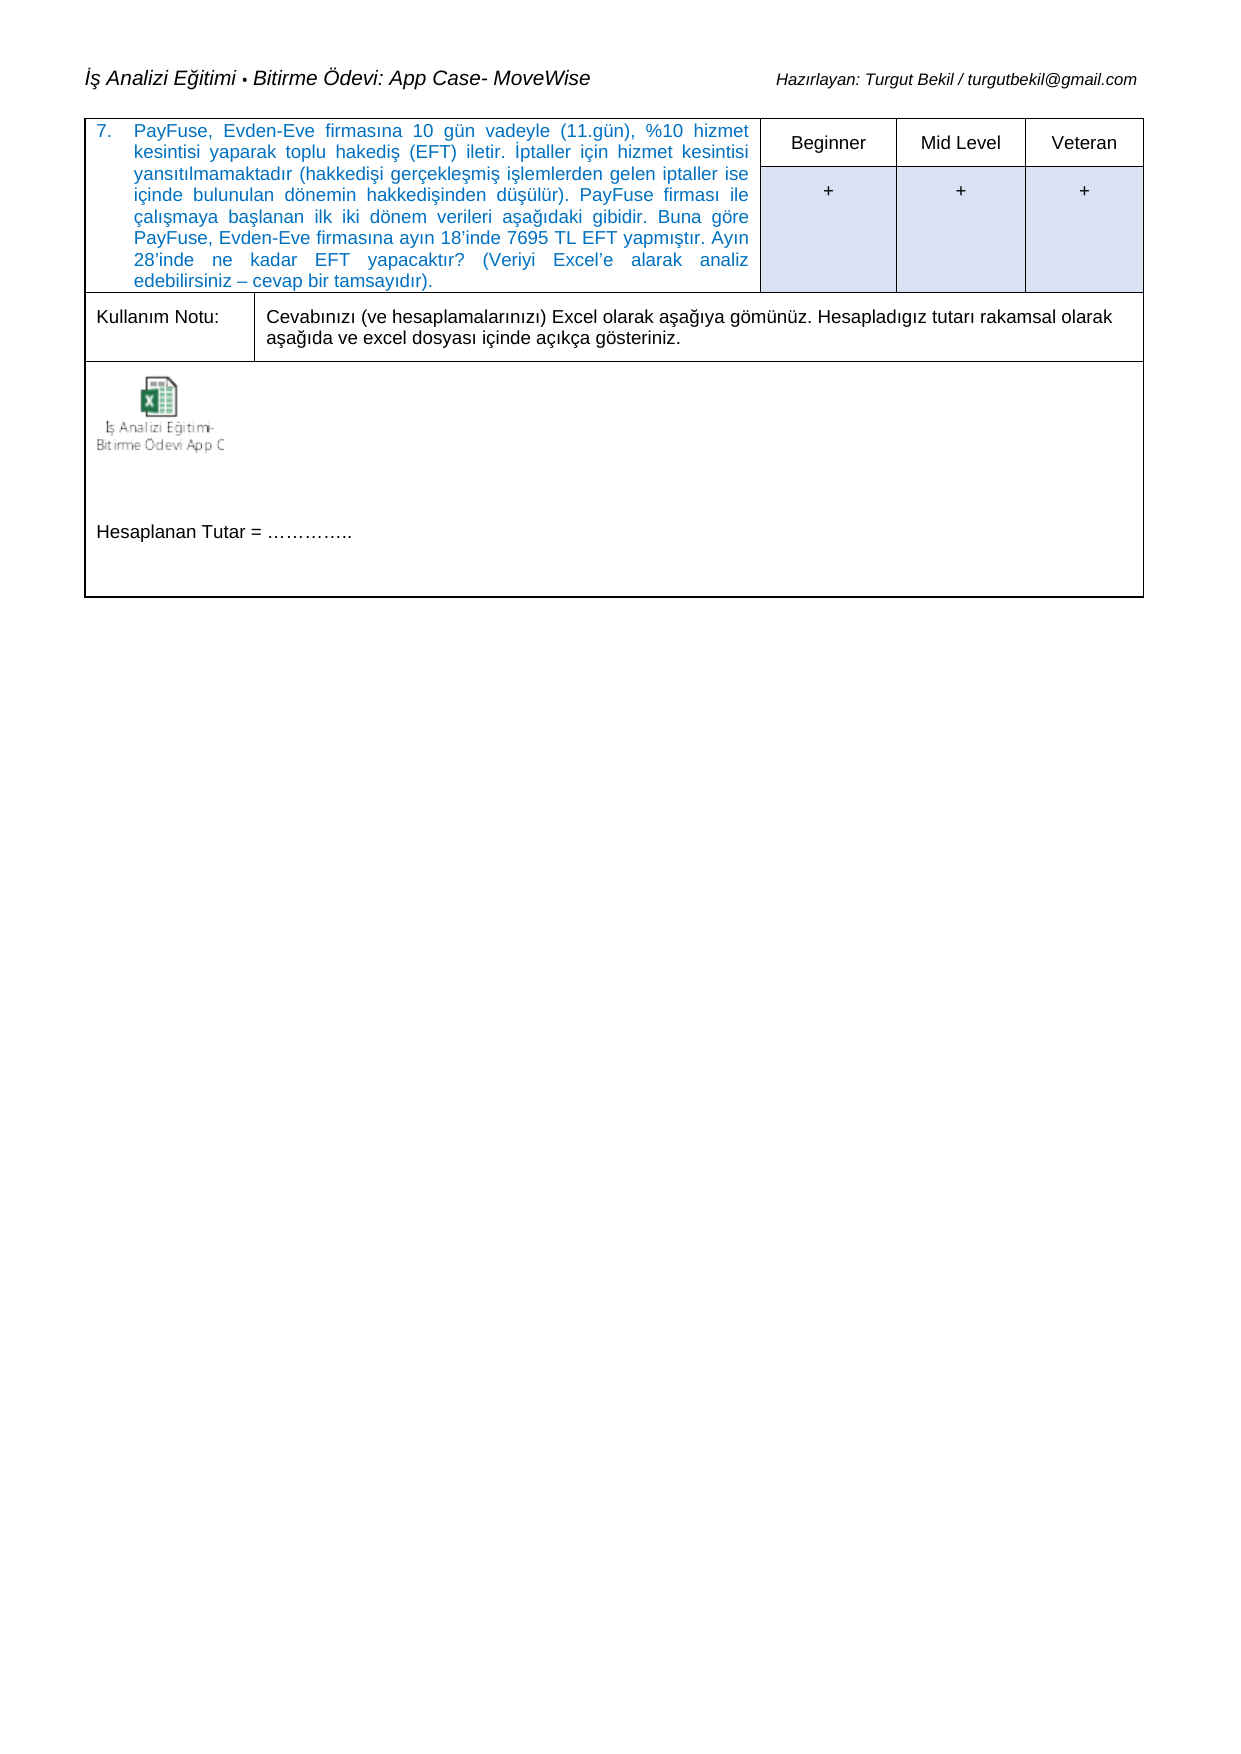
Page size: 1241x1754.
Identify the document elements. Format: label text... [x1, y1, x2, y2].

table_cell + [897, 167, 1025, 292]
table_header Veteran [1026, 119, 1143, 166]
table_cell Hesaplanan Tutar = ………….. [86, 362, 1143, 596]
table_cell + [761, 167, 896, 292]
table_cell Cevabınızı (ve hesaplamalarınızı) Excel olarak aşağıya gömünüz. Hesapladıgız tutarı rakamsal olarak aşağıda ve excel dosyası içinde açıkça gösteriniz. [255, 293, 1143, 361]
table_header PayFuse, Evden-Eve firmasına 10 gün vadeyle (11.gün), %10 hizmet kesintisi yaparak toplu hakediş (EFT) iletir. İptaller için hizmet kesintisi yansıtılmamaktadır (hakkedişi gerçekleşmiş işlemlerden gelen iptaller ise içinde bulunulan dönemin hakkedişinden düşülür). PayFuse firması ile çalışmaya başlanan ilk iki dönem verileri aşağıdaki gibidir. Buna göre PayFuse, Evden-Eve firmasına ayın 18’inde 7695 TL EFT yapmıştır. Ayın 28’inde ne kadar EFT yapacaktır? (Veriyi Excel’e alarak analiz edebilirsiniz – cevap bir tamsayıdır). [86, 119, 760, 292]
table_header Mid Level [897, 119, 1025, 166]
table_header Beginner [761, 119, 896, 166]
table_cell + [1026, 167, 1143, 292]
table_cell Kullanım Notu: [86, 293, 254, 361]
